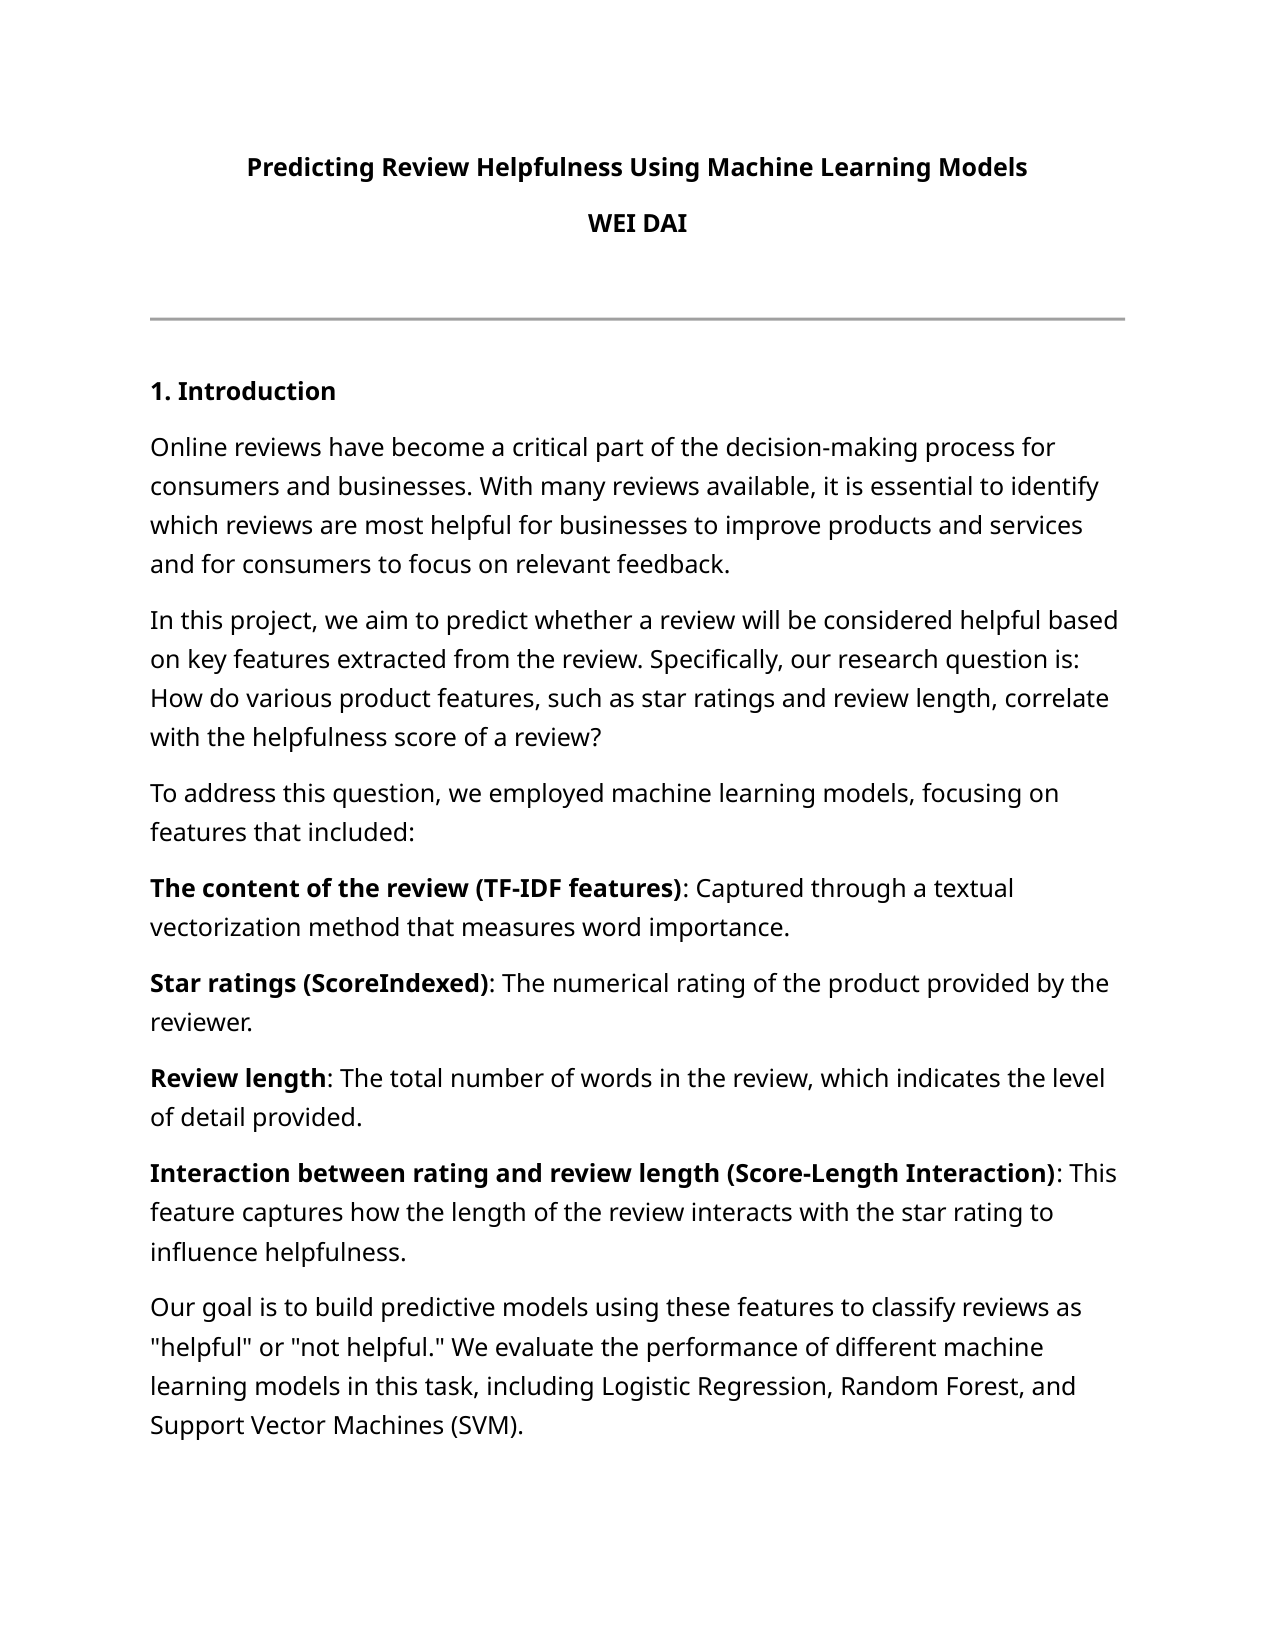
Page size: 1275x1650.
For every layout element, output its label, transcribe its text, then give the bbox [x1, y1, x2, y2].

text Our goal is to build predictive models using these features to classify reviews as "helpful" or "not helpful." We evaluate the performance of different machine learning models in this task, including Logistic Regression, Random Forest, and Support Vector Machines (SVM). [150, 1290, 1125, 1442]
text To address this question, we employed machine learning models, focusing on features that included: [150, 776, 1125, 849]
text Predicting Review Helpfulness Using Machine Learning Models [150, 150, 1125, 184]
text Star ratings (ScoreIndexed): The numerical rating of the product provided by the reviewer. [150, 966, 1125, 1039]
text 1. Introduction [150, 373, 1125, 407]
text Review length: The total number of words in the review, which indicates the level of detail provided. [150, 1061, 1125, 1134]
text Interaction between rating and review length (Score-Length Interaction): This feature captures how the length of the review interacts with the star rating to influence helpfulness. [150, 1156, 1125, 1268]
text In this project, we aim to predict whether a review will be considered helpful based on key features extracted from the review. Specifically, our research question is: How do various product features, such as star ratings and review length, correlate with the helpfulness score of a review? [150, 602, 1125, 754]
text Online reviews have become a critical part of the decision-making process for consumers and businesses. With many reviews available, it is essential to identify which reviews are most helpful for businesses to improve products and services and for consumers to focus on relevant feedback. [150, 429, 1125, 581]
text WEI DAI [150, 206, 1125, 240]
text The content of the review (TF-IDF features): Captured through a textual vectorization method that measures word importance. [150, 871, 1125, 944]
